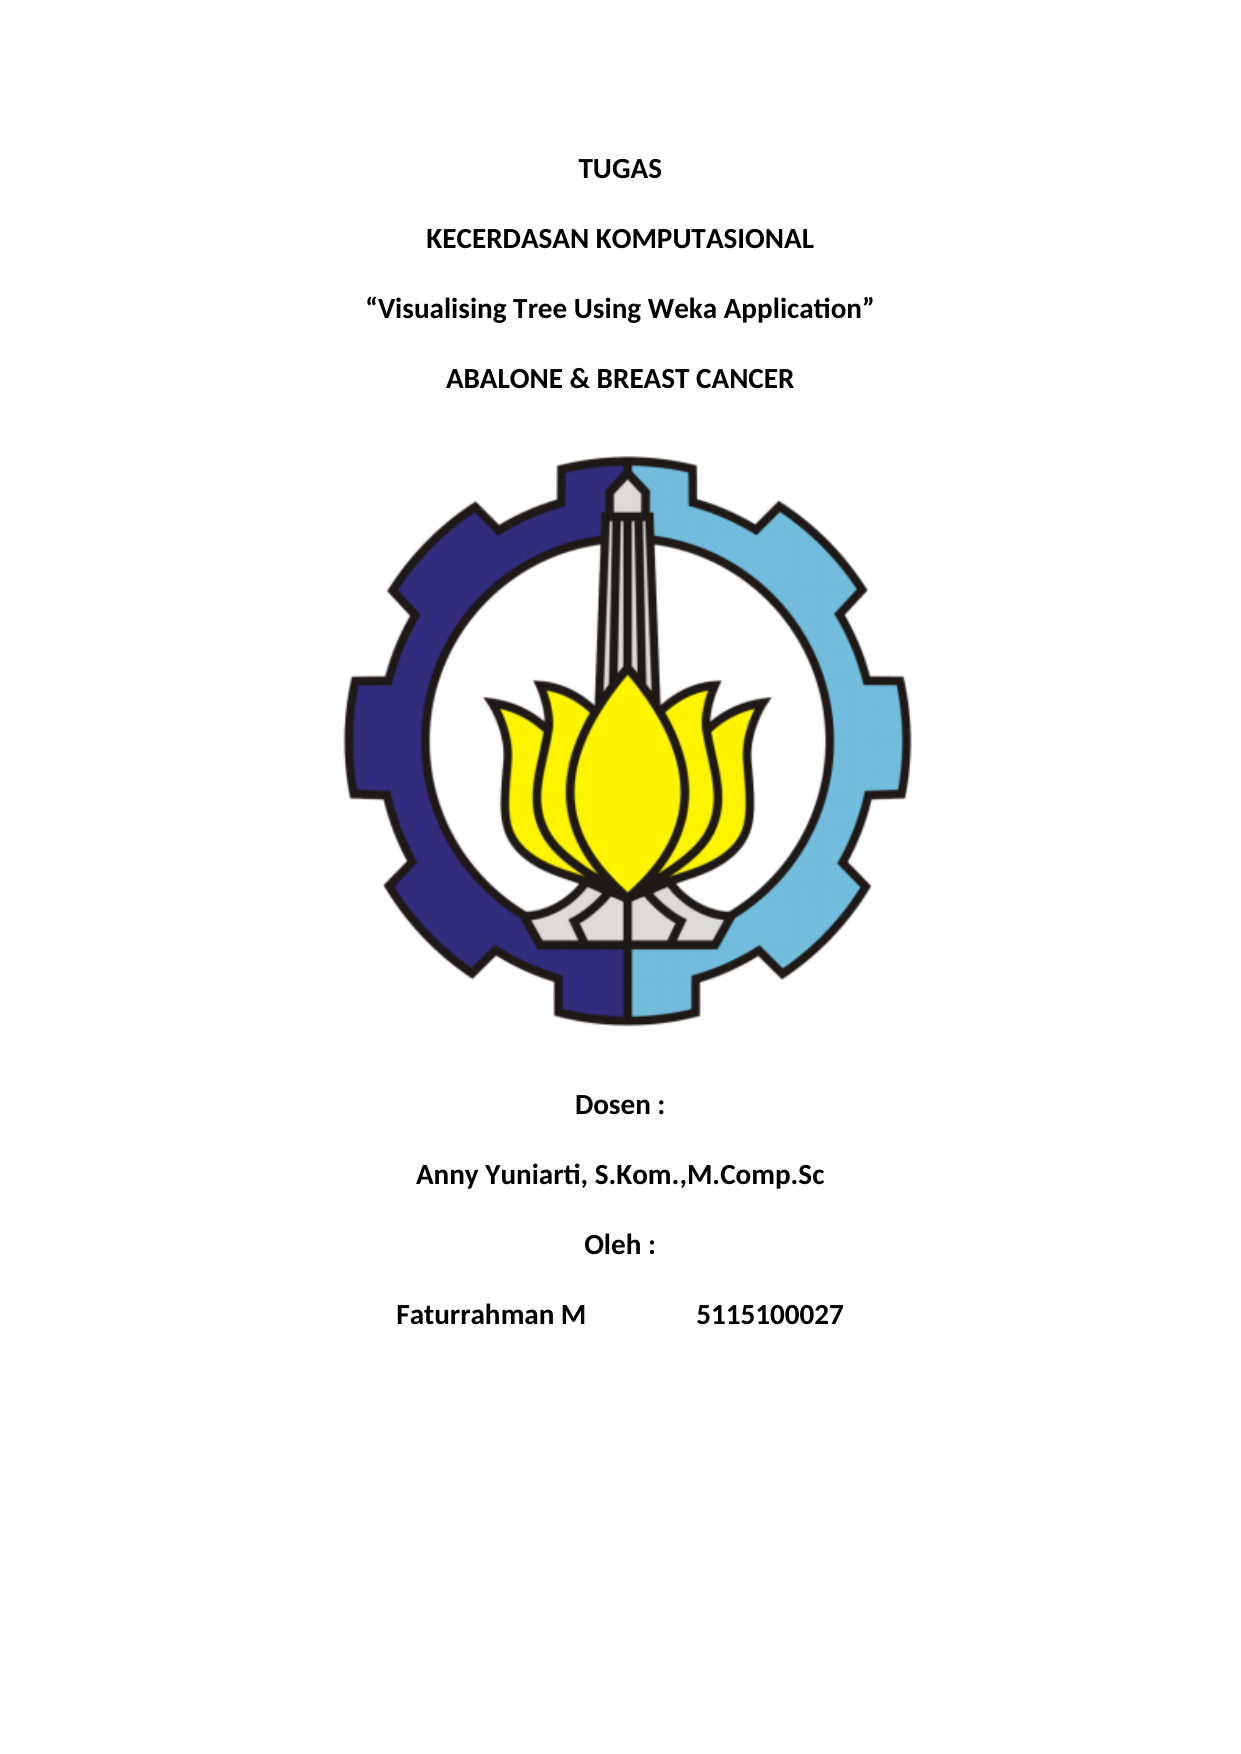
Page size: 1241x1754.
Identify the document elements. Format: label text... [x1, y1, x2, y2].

text Faturrahman M 5115100027 [150, 1296, 1090, 1332]
text Anny Yuniarti, S.Kom.,M.Comp.Sc [150, 1156, 1090, 1192]
text “Visualising Tree Using Weka Application” [150, 290, 1090, 326]
text TUGAS [150, 150, 1090, 186]
picture [269, 430, 971, 1056]
text Dosen : [150, 1086, 1090, 1122]
text KECERDASAN KOMPUTASIONAL [150, 220, 1090, 256]
text Oleh : [150, 1226, 1090, 1262]
text ABALONE & BREAST CANCER [150, 360, 1090, 396]
